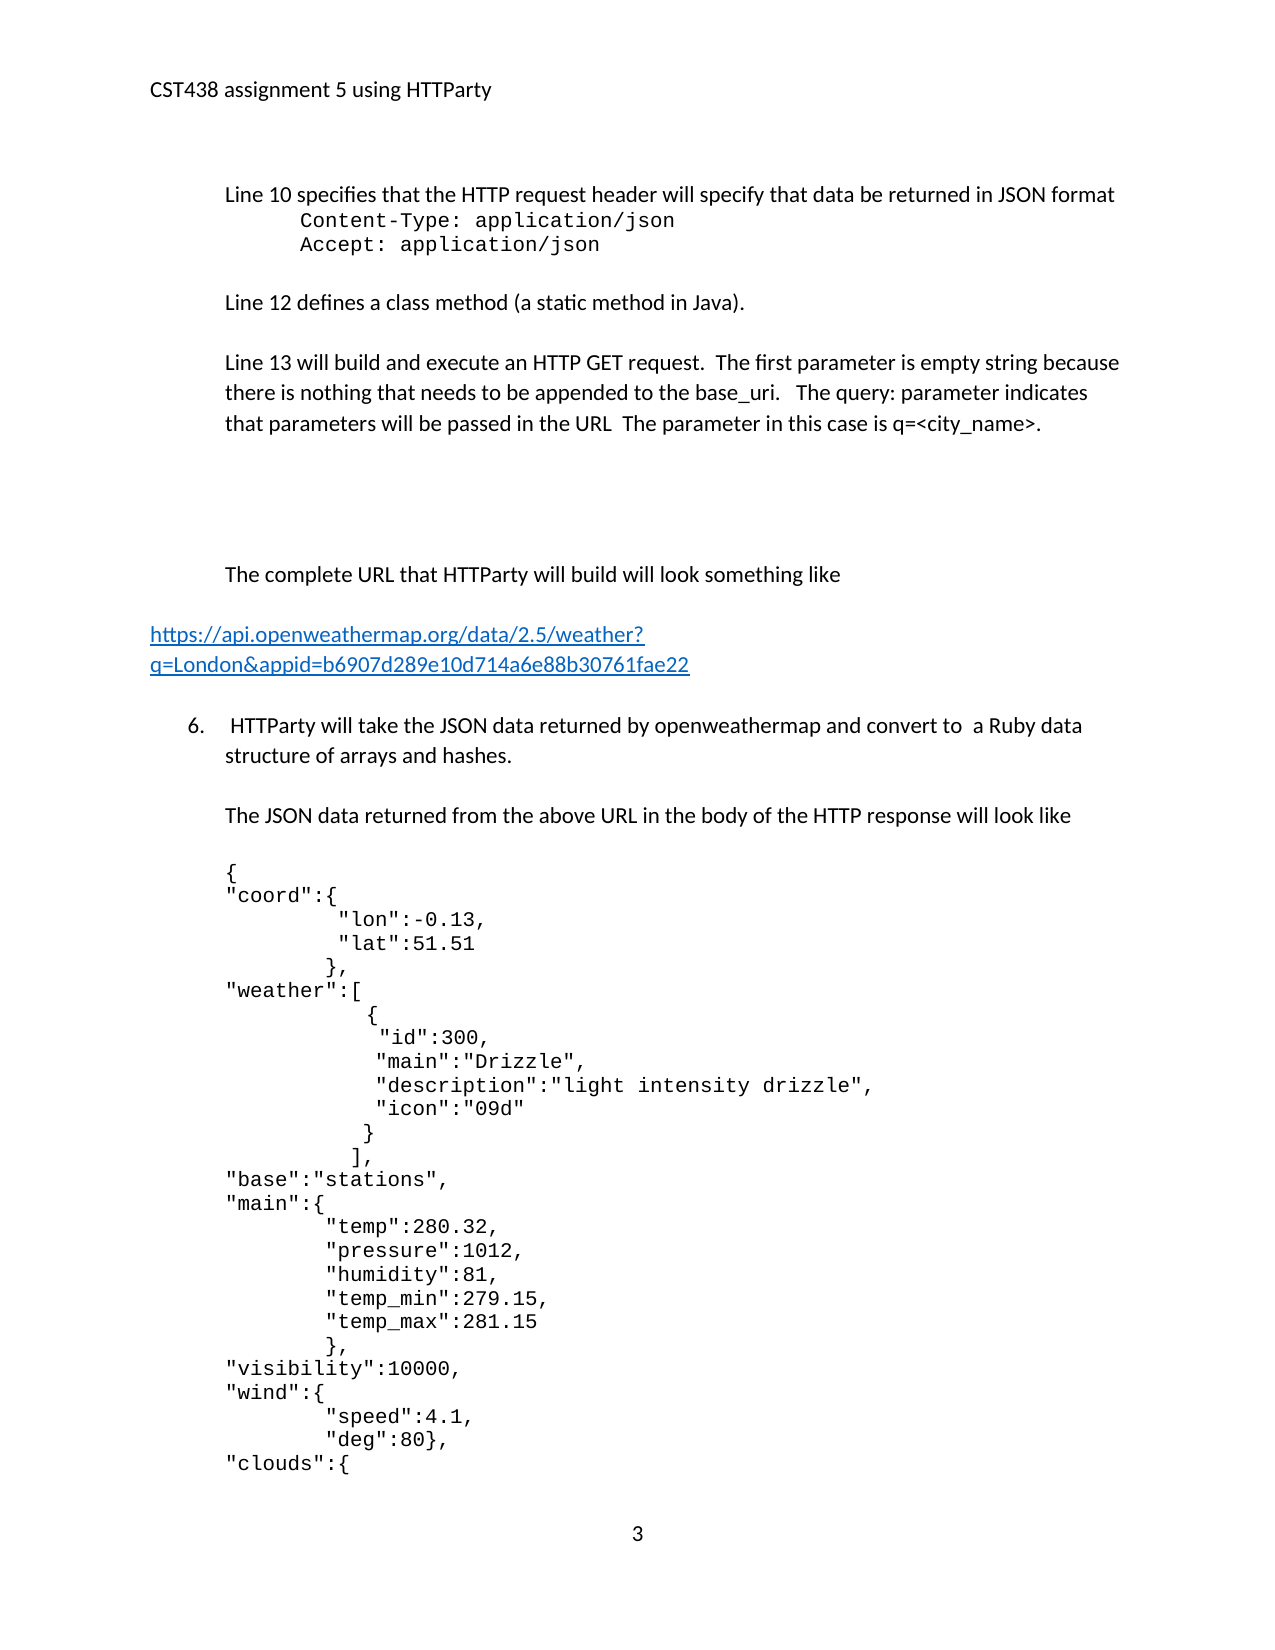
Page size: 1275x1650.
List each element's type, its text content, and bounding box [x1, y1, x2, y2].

text The JSON data returned from the above URL in the body of the HTTP response will look like [225, 801, 1125, 829]
text "clouds":{ [225, 1453, 1125, 1477]
text "visibility":10000, [225, 1358, 1125, 1382]
text { [225, 862, 1125, 886]
text "temp_min":279.15, [225, 1287, 1125, 1311]
text "lon":-0.13, [225, 909, 1125, 933]
text "wind":{ [225, 1382, 1125, 1406]
text "id":300, [225, 1027, 1125, 1051]
text } [225, 1122, 1125, 1146]
text "main":"Drizzle", [225, 1051, 1125, 1075]
text Line 12 defines a class method (a static method in Java). [225, 288, 1125, 316]
text https://api.openweathermap.org/data/2.5/weather?q=London&appid=b6907d289e10d714a6e88b30761fae22 [150, 620, 1125, 678]
text "icon":"09d" [225, 1098, 1125, 1122]
text "main":{ [225, 1193, 1125, 1217]
text "coord":{ [225, 886, 1125, 909]
text "temp_max":281.15 [225, 1311, 1125, 1335]
text "lat":51.51 [225, 933, 1125, 956]
list HTTParty will take the JSON data returned by openweathermap and convert to a Ruby data structure of arrays and hashes. [187, 711, 1125, 769]
text ], [225, 1146, 1125, 1169]
text }, [225, 1335, 1125, 1358]
text Line 10 specifies that the HTTP request header will specify that data be returned in JSON format [225, 180, 1125, 208]
text The complete URL that HTTParty will build will look something like [225, 560, 1125, 588]
text "speed":4.1, [225, 1406, 1125, 1429]
text "weather":[ [225, 980, 1125, 1004]
text Content-Type: application/json [300, 210, 1125, 234]
text "humidity":81, [225, 1264, 1125, 1287]
text "deg":80}, [225, 1429, 1125, 1453]
text "pressure":1012, [225, 1240, 1125, 1264]
text "base":"stations", [225, 1169, 1125, 1193]
text }, [225, 956, 1125, 980]
text "temp":280.32, [225, 1217, 1125, 1240]
text Accept: application/json [300, 234, 1125, 258]
text Line 13 will build and execute an HTTP GET request. The first parameter is empty string because there is nothing that needs to be appended to the base_uri. The query: parameter indicates that parameters will be passed in the URL The parameter in this case is q=<city_name>. [225, 348, 1125, 437]
text "description":"light intensity drizzle", [225, 1075, 1125, 1098]
text { [225, 1004, 1125, 1027]
